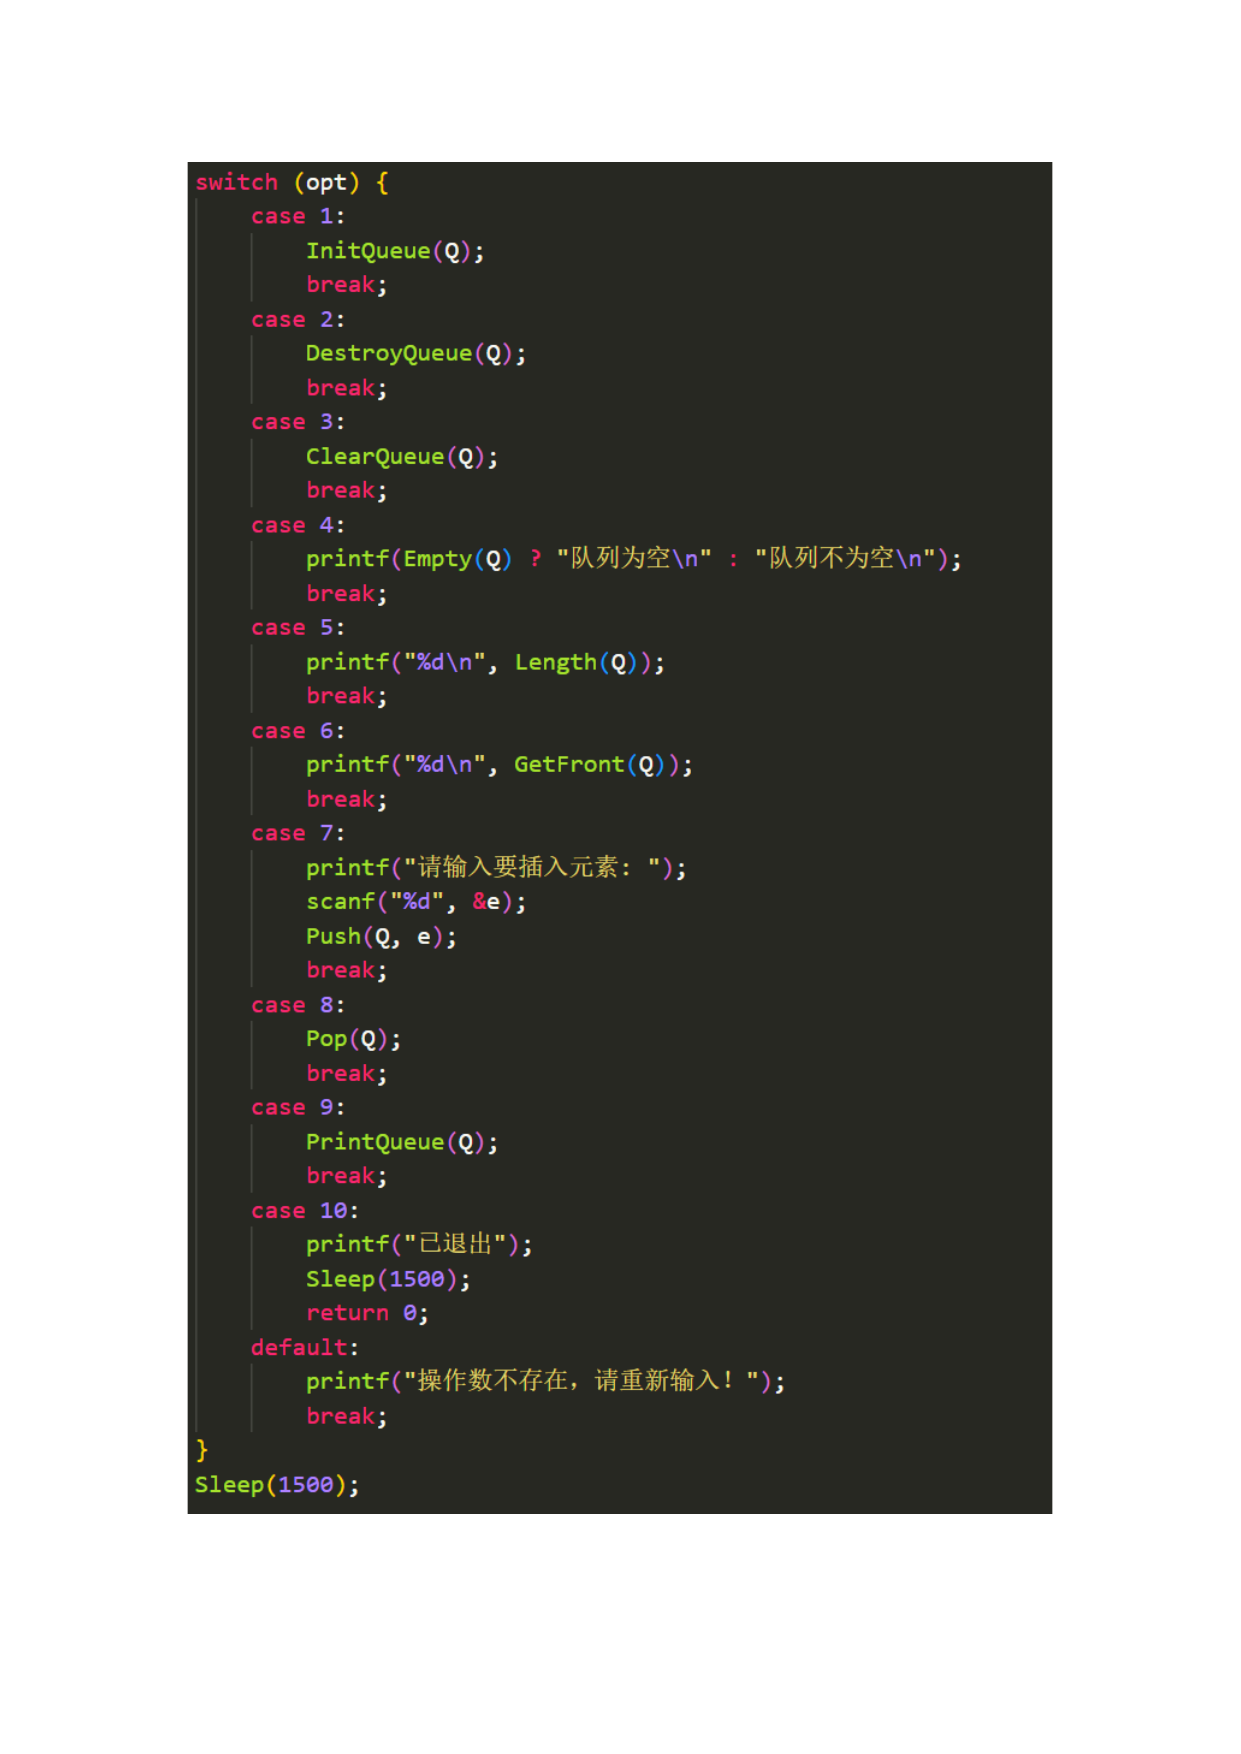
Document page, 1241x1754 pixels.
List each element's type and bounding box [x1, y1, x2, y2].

picture [187, 162, 1053, 1514]
